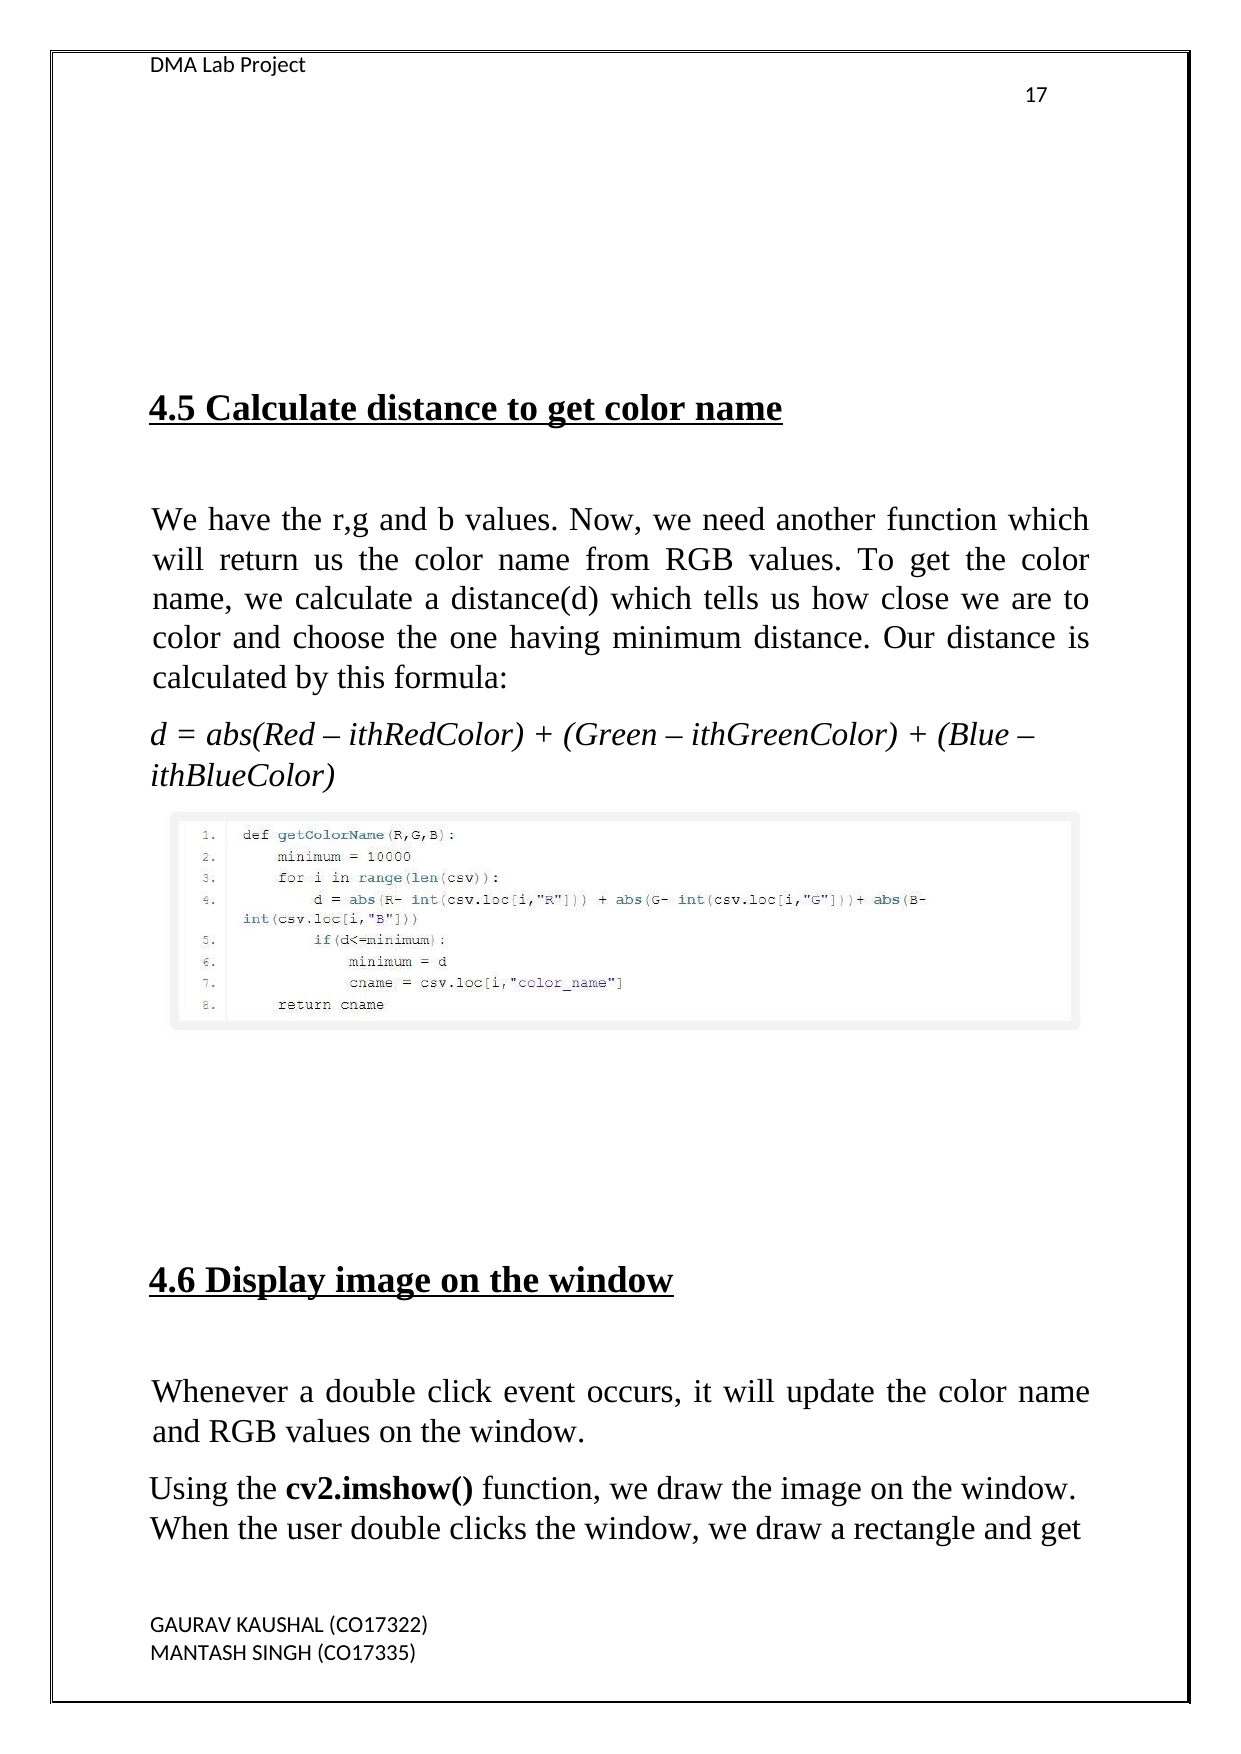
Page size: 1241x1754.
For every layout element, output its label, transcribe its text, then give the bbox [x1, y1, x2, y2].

picture [156, 802, 1097, 1044]
text d = abs(Red – ithRedColor) + (Green – ithGreenColor) + (Blue – ithBlueColor) [150, 715, 1099, 794]
text Whenever a double click event occurs, it will update the color name and RGB values on the window. [151, 1371, 1091, 1449]
subtitle 4.6 Display image on the window [148, 1257, 1090, 1301]
subtitle 4.5 Calculate distance to get color name [148, 386, 1090, 429]
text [148, 1468, 1099, 1546]
text We have the r,g and b values. Now, we need another function which will return us the color name from RGB values. To get the color name, we calculate a distance(d) which tells us how close we are to color and choose the one having minimum distance. Our distance is calculated by this formula: [151, 499, 1091, 696]
